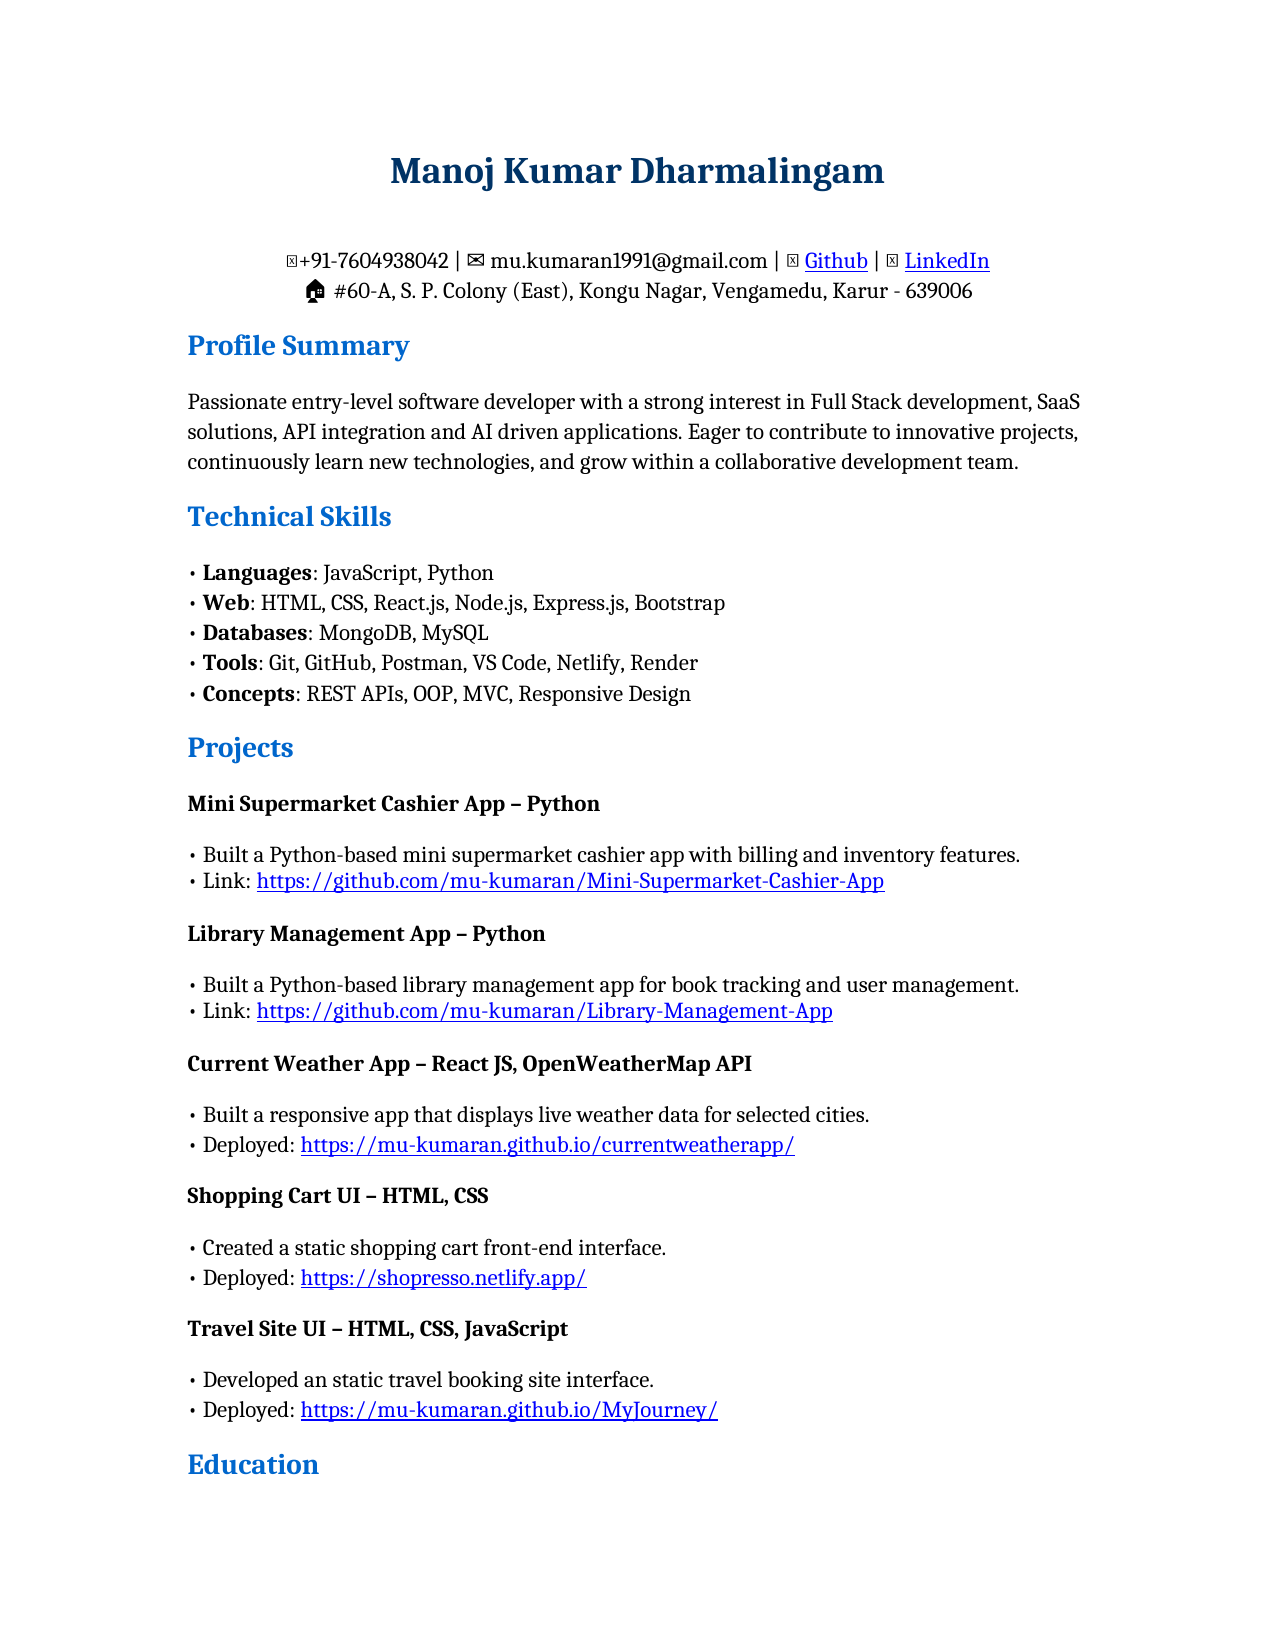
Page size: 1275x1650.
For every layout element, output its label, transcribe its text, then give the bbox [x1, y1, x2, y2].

text Technical Skills [187, 500, 1087, 534]
text 📞+91-7604938042 | ✉️ mu.kumaran1991@gmail.com | 🌐 Github | 🔗 LinkedIn 🏠 #60-A, S. P. Colony (East), Kongu Nagar, Vengamedu, Karur - 639006 [187, 248, 1087, 304]
text • Created a static shopping cart front-end interface. • Deployed: https://shopresso.netlify.app/ [187, 1234, 1087, 1291]
text • Link: https://github.com/mu-kumaran/Mini-Supermarket-Cashier-App [187, 868, 1087, 894]
text Passionate entry-level software developer with a strong interest in Full Stack development, SaaS solutions, API integration and AI driven applications. Eager to contribute to innovative projects, continuously learn new technologies, and grow within a collaborative development team. [187, 389, 1087, 475]
text Profile Summary [187, 329, 1087, 363]
text Education [187, 1448, 1087, 1481]
text • Built a responsive app that displays live weather data for selected cities. • Deployed: https://mu-kumaran.github.io/currentweatherapp/ [187, 1102, 1087, 1158]
text Travel Site UI – HTML, CSS, JavaScript [187, 1316, 1087, 1342]
text • Link: https://github.com/mu-kumaran/Library-Management-App [187, 998, 1087, 1024]
text Current Weather App – React JS, OpenWeatherMap API [187, 1051, 1087, 1077]
text Library Management App – Python [187, 921, 1087, 947]
text Projects [187, 731, 1087, 765]
text • Built a Python-based mini supermarket cashier app with billing and inventory features. [187, 842, 1087, 868]
text Shopping Cart UI – HTML, CSS [187, 1183, 1087, 1209]
text • Built a Python-based library management app for book tracking and user management. [187, 972, 1087, 998]
text • Developed an static travel booking site interface. • Deployed: https://mu-kumaran.github.io/MyJourney/ [187, 1367, 1087, 1423]
text • Languages: JavaScript, Python • Web: HTML, CSS, React.js, Node.js, Express.js, Bootstrap • Databases: MongoDB, MySQL • Tools: Git, GitHub, Postman, VS Code, Netlify, Render • Concepts: REST APIs, OOP, MVC, Responsive Design [187, 559, 1087, 707]
text Mini Supermarket Cashier App – Python [187, 791, 1087, 817]
text Manoj Kumar Dharmalingam [187, 150, 1087, 223]
